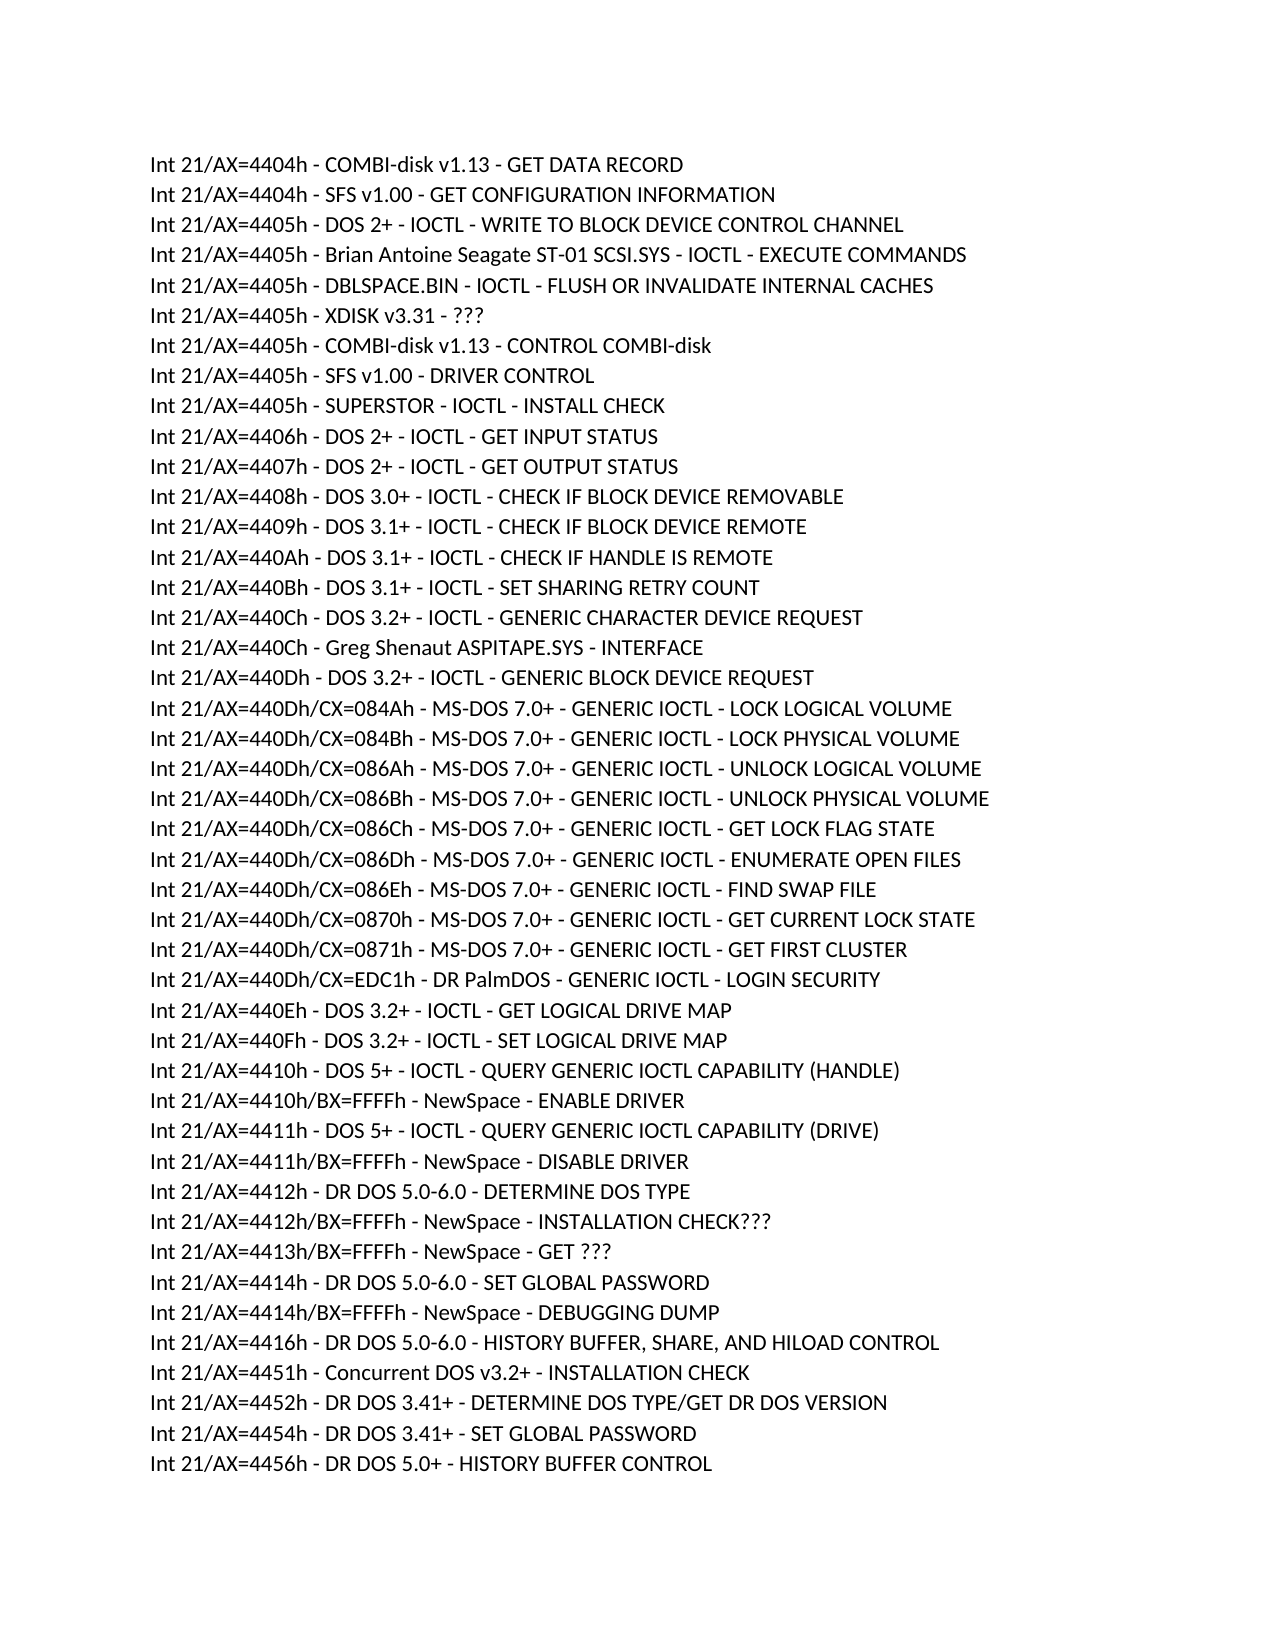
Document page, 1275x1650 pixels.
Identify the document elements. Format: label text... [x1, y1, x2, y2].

text Int 21/AX=4405h - DBLSPACE.BIN - IOCTL - FLUSH OR INVALIDATE INTERNAL CACHES [150, 271, 1125, 299]
text Int 21/AX=440Dh/CX=086Bh - MS-DOS 7.0+ - GENERIC IOCTL - UNLOCK PHYSICAL VOLUME [150, 784, 1125, 812]
text Int 21/AX=440Dh/CX=0871h - MS-DOS 7.0+ - GENERIC IOCTL - GET FIRST CLUSTER [150, 935, 1125, 963]
text Int 21/AX=440Dh - DOS 3.2+ - IOCTL - GENERIC BLOCK DEVICE REQUEST [150, 663, 1125, 692]
text Int 21/AX=4404h - COMBI-disk v1.13 - GET DATA RECORD [150, 150, 1125, 178]
text Int 21/AX=4410h/BX=FFFFh - NewSpace - ENABLE DRIVER [150, 1086, 1125, 1114]
text Int 21/AX=440Dh/CX=0870h - MS-DOS 7.0+ - GENERIC IOCTL - GET CURRENT LOCK STATE [150, 905, 1125, 933]
text Int 21/AX=440Dh/CX=084Ah - MS-DOS 7.0+ - GENERIC IOCTL - LOCK LOGICAL VOLUME [150, 694, 1125, 722]
text Int 21/AX=4413h/BX=FFFFh - NewSpace - GET ??? [150, 1237, 1125, 1266]
text Int 21/AX=4454h - DR DOS 3.41+ - SET GLOBAL PASSWORD [150, 1419, 1125, 1447]
text Int 21/AX=440Ch - Greg Shenaut ASPITAPE.SYS - INTERFACE [150, 633, 1125, 661]
text Int 21/AX=4452h - DR DOS 3.41+ - DETERMINE DOS TYPE/GET DR DOS VERSION [150, 1388, 1125, 1417]
text Int 21/AX=440Eh - DOS 3.2+ - IOCTL - GET LOGICAL DRIVE MAP [150, 996, 1125, 1024]
text Int 21/AX=4406h - DOS 2+ - IOCTL - GET INPUT STATUS [150, 422, 1125, 450]
text Int 21/AX=4410h - DOS 5+ - IOCTL - QUERY GENERIC IOCTL CAPABILITY (HANDLE) [150, 1056, 1125, 1084]
text Int 21/AX=440Dh/CX=086Eh - MS-DOS 7.0+ - GENERIC IOCTL - FIND SWAP FILE [150, 875, 1125, 903]
text Int 21/AX=440Dh/CX=EDC1h - DR PalmDOS - GENERIC IOCTL - LOGIN SECURITY [150, 966, 1125, 994]
text Int 21/AX=440Fh - DOS 3.2+ - IOCTL - SET LOGICAL DRIVE MAP [150, 1026, 1125, 1054]
text Int 21/AX=4408h - DOS 3.0+ - IOCTL - CHECK IF BLOCK DEVICE REMOVABLE [150, 482, 1125, 510]
text Int 21/AX=4416h - DR DOS 5.0-6.0 - HISTORY BUFFER, SHARE, AND HILOAD CONTROL [150, 1328, 1125, 1356]
text Int 21/AX=440Ah - DOS 3.1+ - IOCTL - CHECK IF HANDLE IS REMOTE [150, 543, 1125, 571]
text Int 21/AX=4404h - SFS v1.00 - GET CONFIGURATION INFORMATION [150, 180, 1125, 208]
text Int 21/AX=4405h - SUPERSTOR - IOCTL - INSTALL CHECK [150, 392, 1125, 420]
text Int 21/AX=4412h - DR DOS 5.0-6.0 - DETERMINE DOS TYPE [150, 1177, 1125, 1205]
text Int 21/AX=4405h - XDISK v3.31 - ??? [150, 301, 1125, 329]
text Int 21/AX=4414h/BX=FFFFh - NewSpace - DEBUGGING DUMP [150, 1298, 1125, 1326]
text Int 21/AX=4411h - DOS 5+ - IOCTL - QUERY GENERIC IOCTL CAPABILITY (DRIVE) [150, 1117, 1125, 1145]
text Int 21/AX=4409h - DOS 3.1+ - IOCTL - CHECK IF BLOCK DEVICE REMOTE [150, 512, 1125, 541]
text Int 21/AX=4414h - DR DOS 5.0-6.0 - SET GLOBAL PASSWORD [150, 1268, 1125, 1296]
text Int 21/AX=440Dh/CX=084Bh - MS-DOS 7.0+ - GENERIC IOCTL - LOCK PHYSICAL VOLUME [150, 724, 1125, 752]
text Int 21/AX=4407h - DOS 2+ - IOCTL - GET OUTPUT STATUS [150, 452, 1125, 480]
text Int 21/AX=440Ch - DOS 3.2+ - IOCTL - GENERIC CHARACTER DEVICE REQUEST [150, 603, 1125, 631]
text Int 21/AX=4451h - Concurrent DOS v3.2+ - INSTALLATION CHECK [150, 1358, 1125, 1386]
text Int 21/AX=440Bh - DOS 3.1+ - IOCTL - SET SHARING RETRY COUNT [150, 573, 1125, 601]
text Int 21/AX=4405h - Brian Antoine Seagate ST-01 SCSI.SYS - IOCTL - EXECUTE COMMANDS [150, 241, 1125, 269]
text Int 21/AX=440Dh/CX=086Ah - MS-DOS 7.0+ - GENERIC IOCTL - UNLOCK LOGICAL VOLUME [150, 754, 1125, 782]
text Int 21/AX=4405h - DOS 2+ - IOCTL - WRITE TO BLOCK DEVICE CONTROL CHANNEL [150, 210, 1125, 238]
text Int 21/AX=440Dh/CX=086Dh - MS-DOS 7.0+ - GENERIC IOCTL - ENUMERATE OPEN FILES [150, 845, 1125, 873]
text Int 21/AX=4411h/BX=FFFFh - NewSpace - DISABLE DRIVER [150, 1147, 1125, 1175]
text Int 21/AX=4405h - COMBI-disk v1.13 - CONTROL COMBI-disk [150, 331, 1125, 359]
text Int 21/AX=4412h/BX=FFFFh - NewSpace - INSTALLATION CHECK??? [150, 1207, 1125, 1235]
text Int 21/AX=440Dh/CX=086Ch - MS-DOS 7.0+ - GENERIC IOCTL - GET LOCK FLAG STATE [150, 814, 1125, 843]
text Int 21/AX=4456h - DR DOS 5.0+ - HISTORY BUFFER CONTROL [150, 1449, 1125, 1477]
text Int 21/AX=4405h - SFS v1.00 - DRIVER CONTROL [150, 361, 1125, 389]
